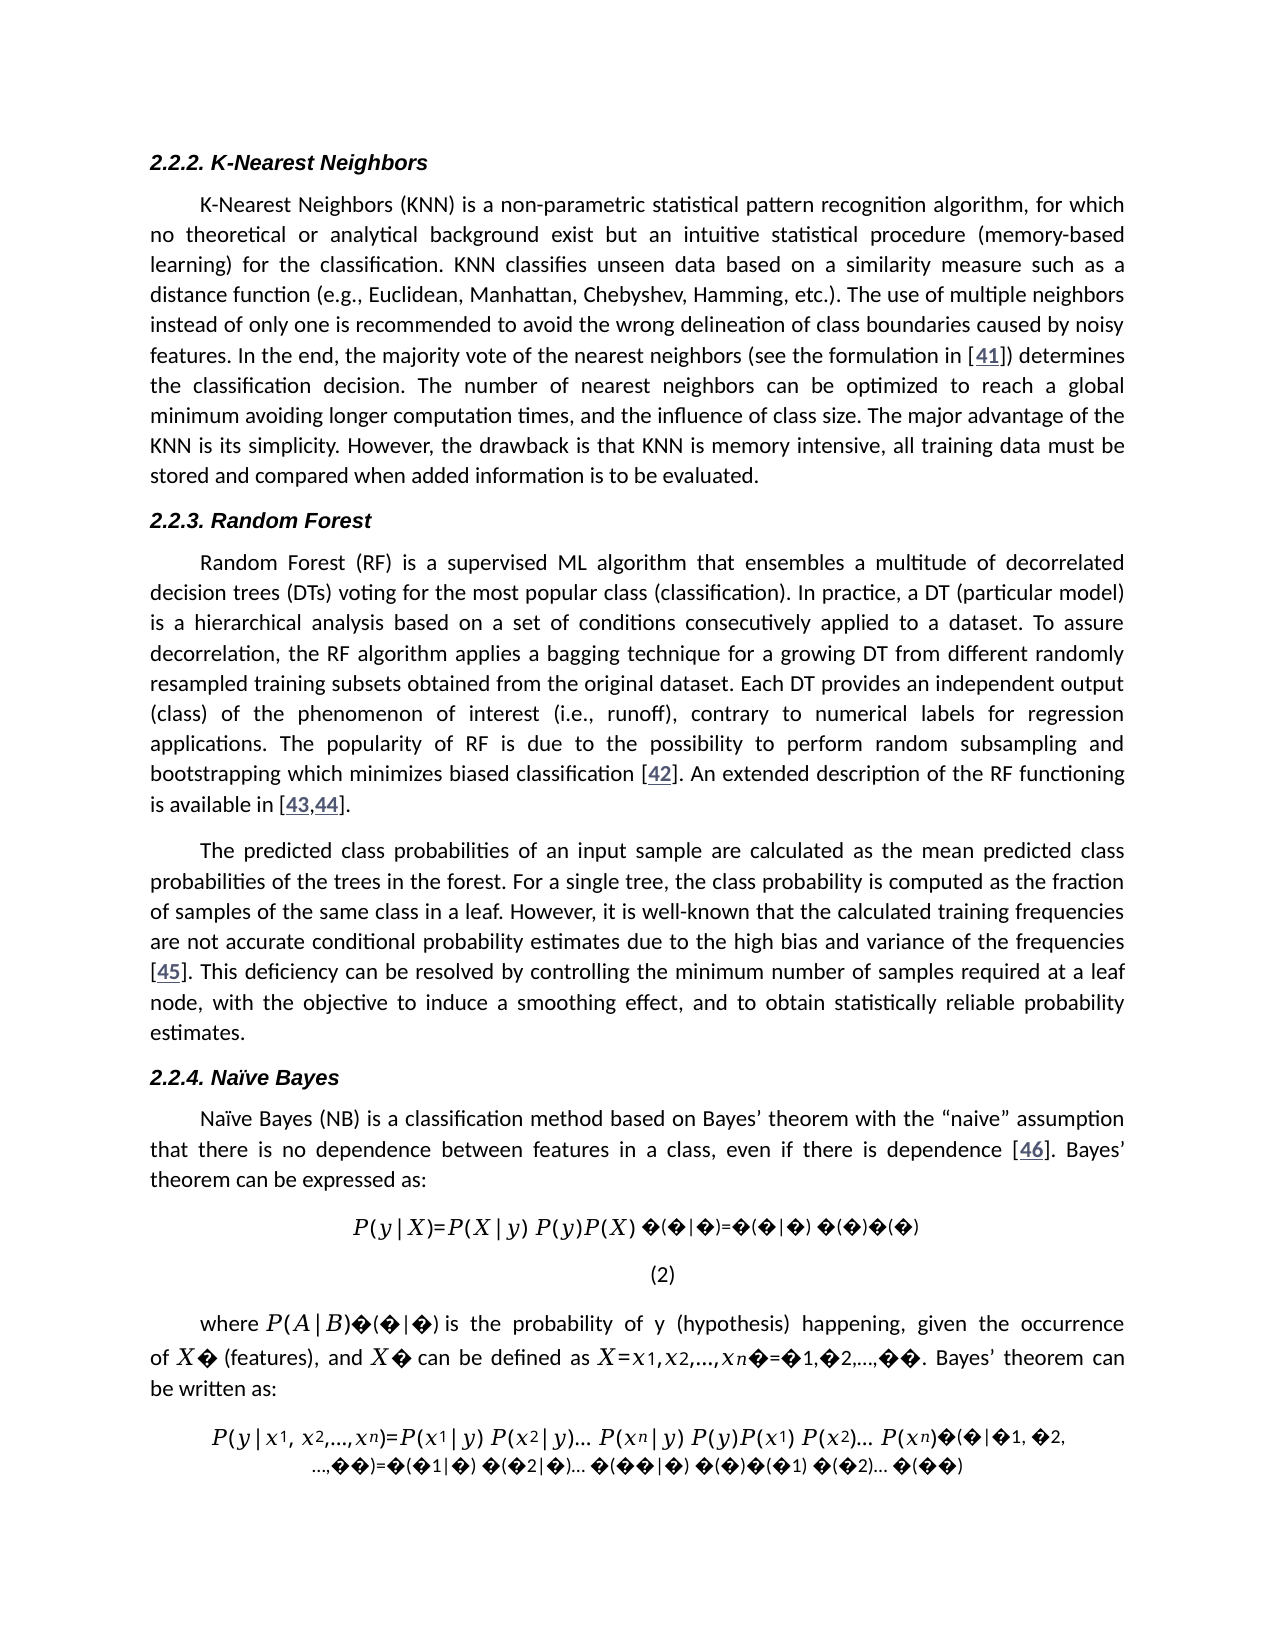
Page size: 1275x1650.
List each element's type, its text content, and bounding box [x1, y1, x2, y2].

text (2) [150, 1261, 1125, 1288]
text The predicted class probabilities of an input sample are calculated as the mean predicted class probabilities of the trees in the forest. For a single tree, the class probability is computed as the fraction of samples of the same class in a leaf. However, it is well-known that the calculated training frequencies are not accurate conditional probability estimates due to the high bias and variance of the frequencies [45]. This deficiency can be resolved by controlling the minimum number of samples required at a leaf node, with the objective to induce a smoothing effect, and to obtain statistically reliable probability estimates. [150, 837, 1125, 1046]
text K-Nearest Neighbors (KNN) is a non-parametric statistical pattern recognition algorithm, for which no theoretical or analytical background exist but an intuitive statistical procedure (memory-based learning) for the classification. KNN classifies unseen data based on a similarity measure such as a distance function (e.g., Euclidean, Manhattan, Chebyshev, Hamming, etc.). The use of multiple neighbors instead of only one is recommended to avoid the wrong delineation of class boundaries caused by noisy features. In the end, the majority vote of the nearest neighbors (see the formulation in [41]) determines the classification decision. The number of nearest neighbors can be optimized to reach a global minimum avoiding longer computation times, and the influence of class size. The major advantage of the KNN is its simplicity. However, the drawback is that KNN is memory intensive, all training data must be stored and compared when added information is to be evaluated. [150, 190, 1125, 489]
subtitle 2.2.3. Random Forest [150, 508, 1125, 534]
text 𝑃(𝑦|𝑥1, 𝑥2,…,𝑥𝑛)=𝑃(𝑥1|𝑦) 𝑃(𝑥2|𝑦)… 𝑃(𝑥𝑛|𝑦) 𝑃(𝑦)𝑃(𝑥1) 𝑃(𝑥2)… 𝑃(𝑥𝑛)�(�|�1, �2,…,��)=�(�1|�) �(�2|�)… �(��|�) �(�)�(�1) �(�2)… �(��) [150, 1421, 1125, 1477]
text Random Forest (RF) is a supervised ML algorithm that ensembles a multitude of decorrelated decision trees (DTs) voting for the most popular class (classification). In practice, a DT (particular model) is a hierarchical analysis based on a set of conditions consecutively applied to a dataset. To assure decorrelation, the RF algorithm applies a bagging technique for a growing DT from different randomly resampled training subsets obtained from the original dataset. Each DT provides an independent output (class) of the phenomenon of interest (i.e., runoff), contrary to numerical labels for regression applications. The popularity of RF is due to the possibility to perform random subsampling and bootstrapping which minimizes biased classification [42]. An extended description of the RF functioning is available in [43,44]. [150, 548, 1125, 818]
subtitle 2.2.2. K-Nearest Neighbors [150, 150, 1125, 175]
text where 𝑃(𝐴|𝐵)�(�|�) is the probability of y (hypothesis) happening, given the occurrence of 𝑋� (features), and 𝑋� can be defined as 𝑋=𝑥1,𝑥2,…,𝑥𝑛�=�1,�2,…,��. Bayes’ theorem can be written as: [150, 1307, 1125, 1403]
text Naïve Bayes (NB) is a classification method based on Bayes’ theorem with the “naive” assumption that there is no dependence between features in a class, even if there is dependence [46]. Bayes’ theorem can be expressed as: [150, 1104, 1125, 1193]
subtitle 2.2.4. Naïve Bayes [150, 1065, 1125, 1090]
text 𝑃(𝑦|𝑋)=𝑃(𝑋|𝑦) 𝑃(𝑦)𝑃(𝑋) �(�|�)=�(�|�) �(�)�(�) [150, 1212, 1125, 1242]
